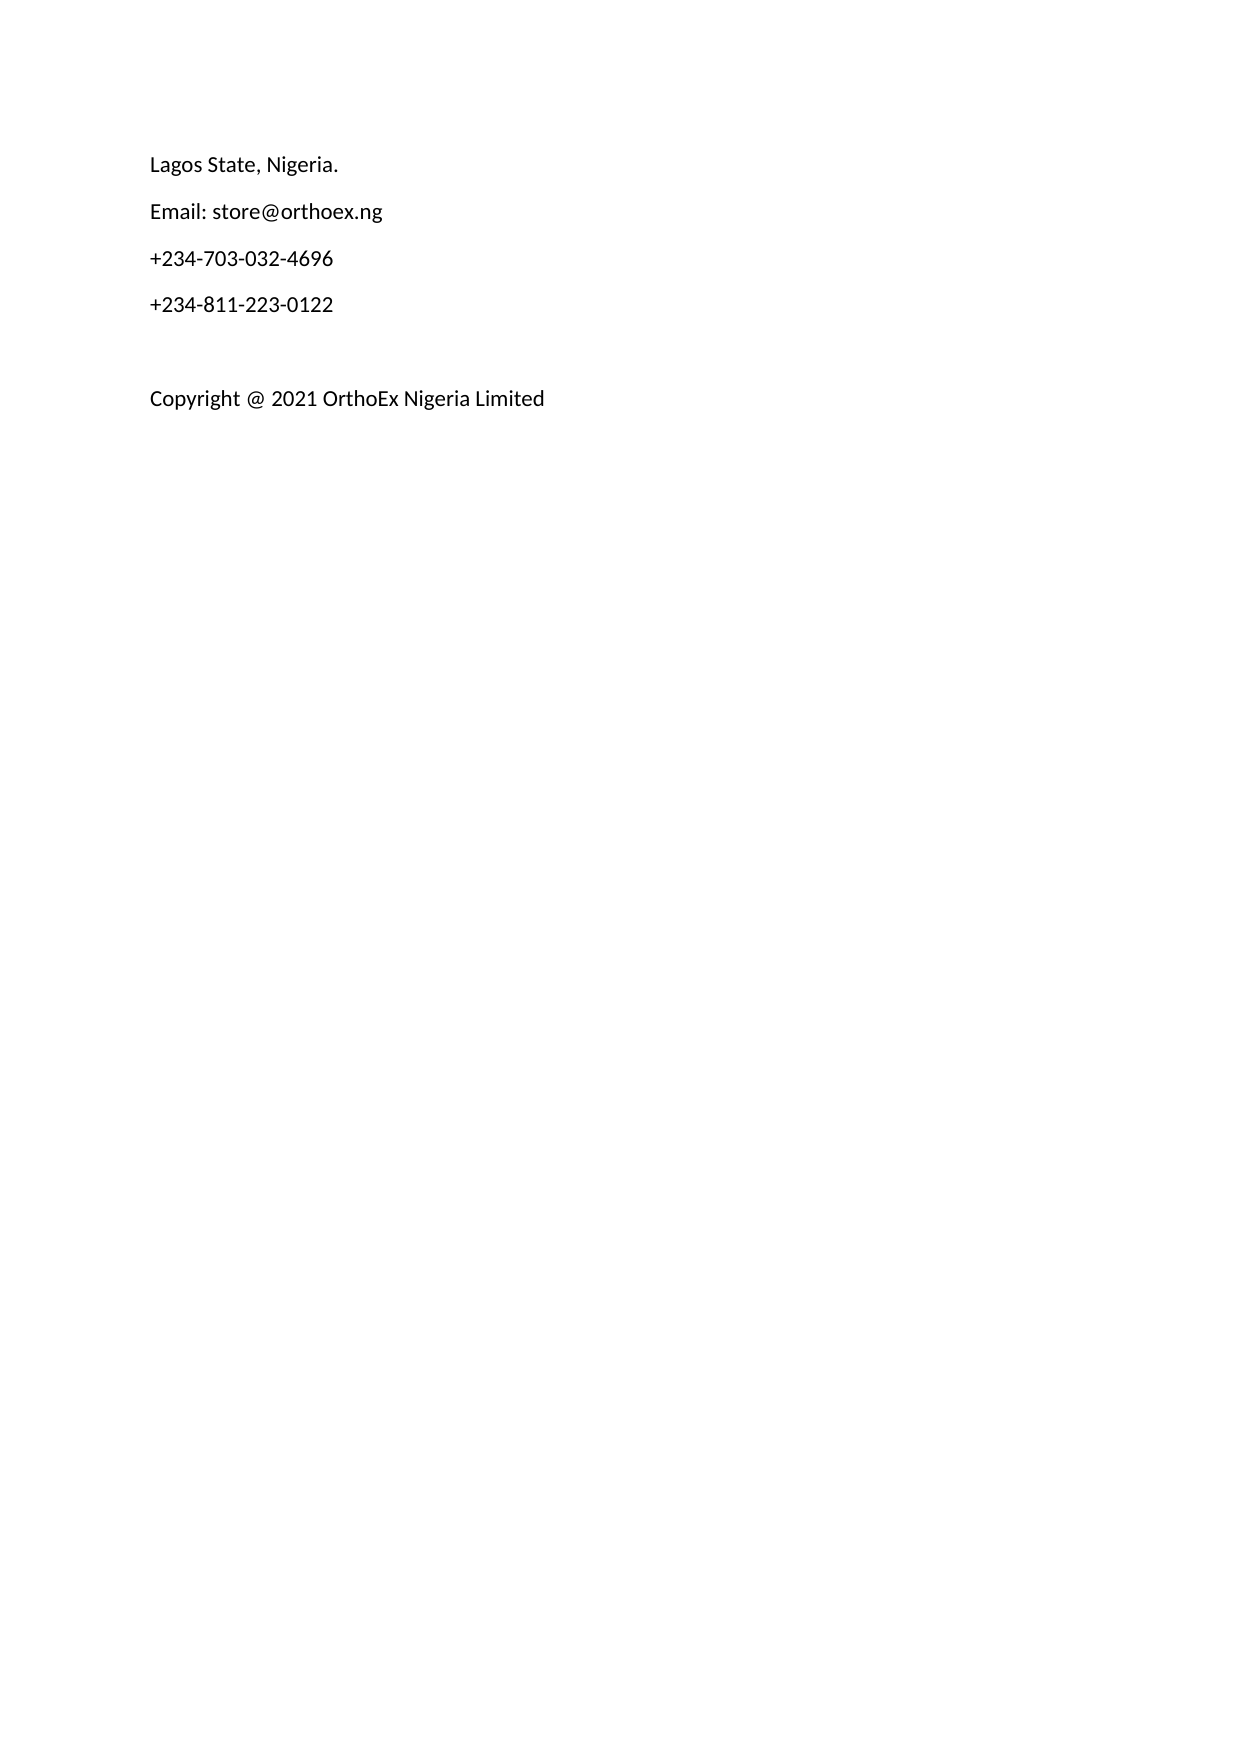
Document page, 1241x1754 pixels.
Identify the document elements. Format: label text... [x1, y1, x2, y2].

text Copyright @ 2021 OrthoEx Nigeria Limited [150, 384, 1090, 412]
text Email: store@orthoex.ng [150, 197, 1090, 225]
text Lagos State, Nigeria. [150, 150, 1090, 178]
text +234-811-223-0122 [150, 291, 1090, 319]
text +234-703-032-4696 [150, 244, 1090, 272]
